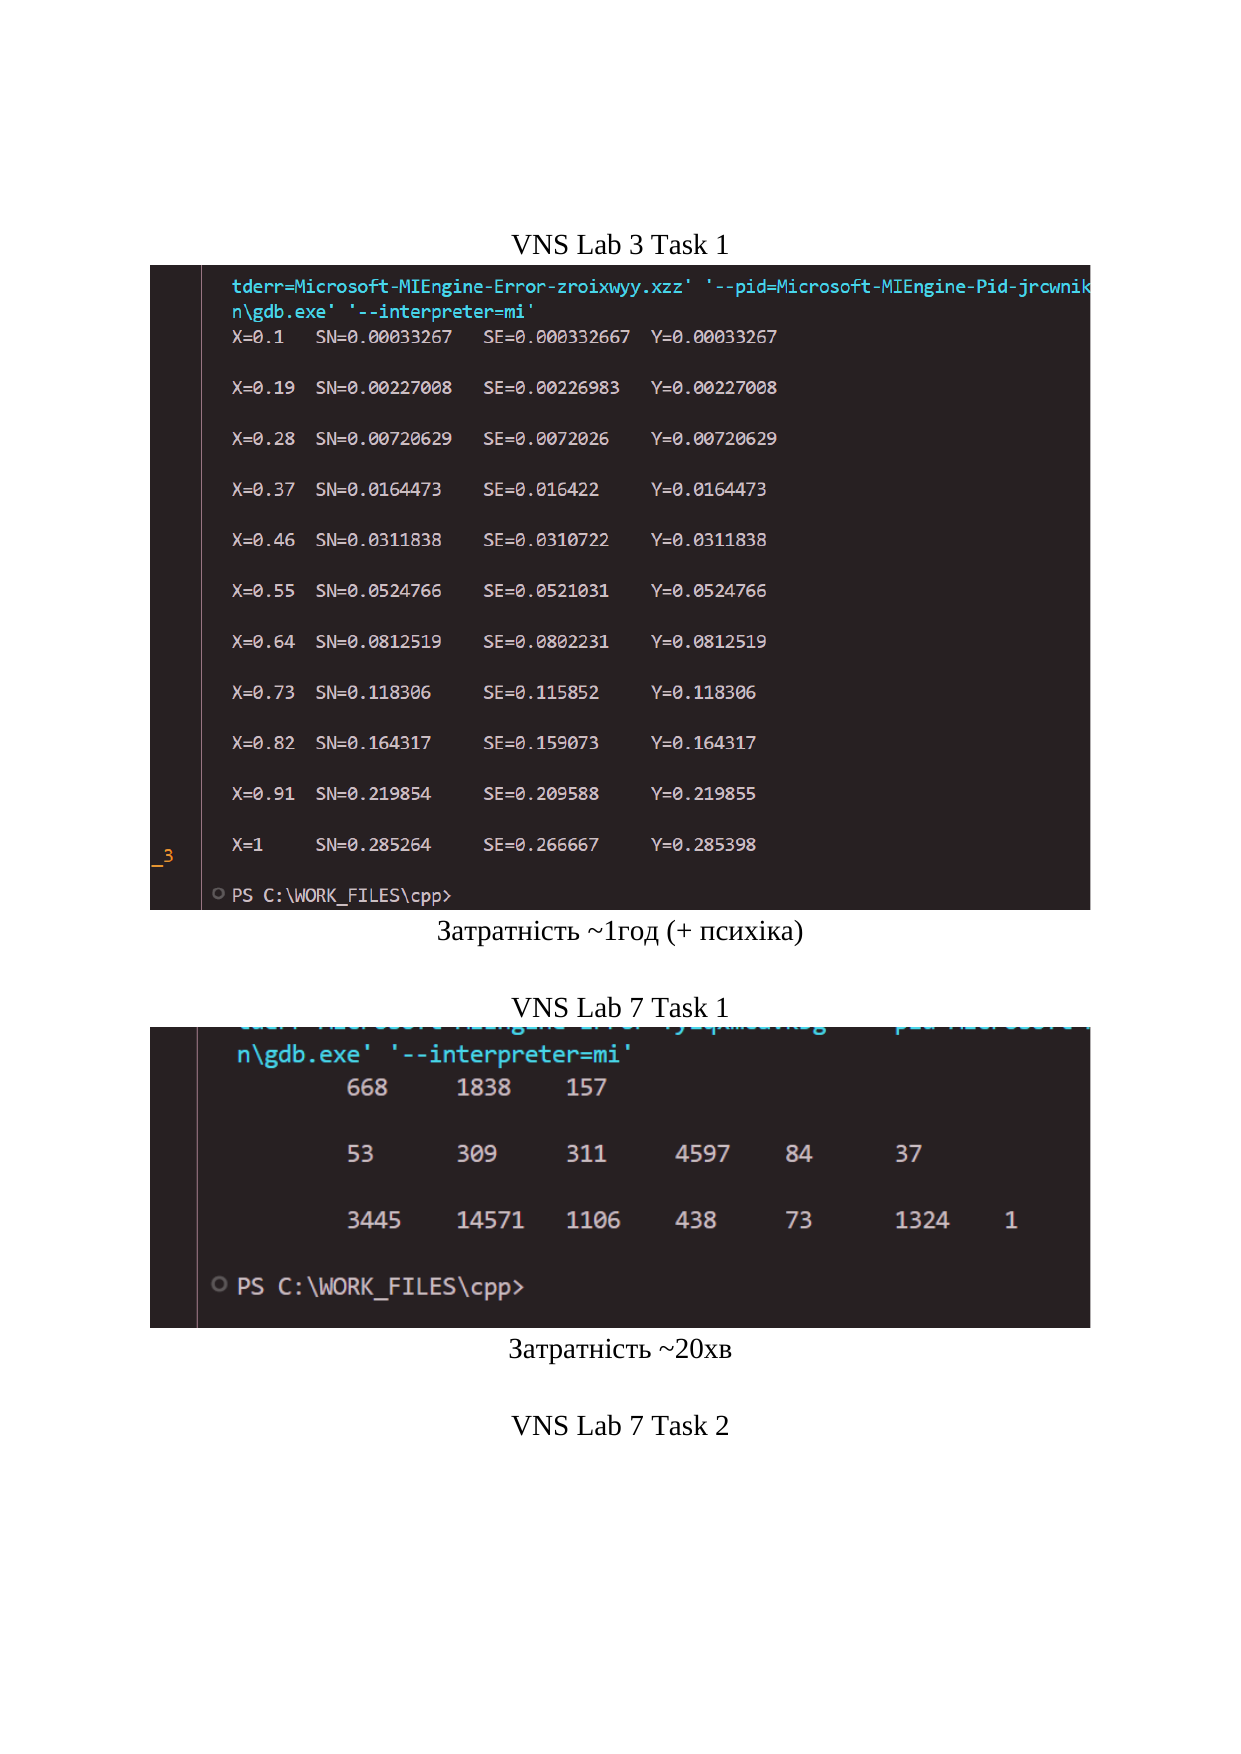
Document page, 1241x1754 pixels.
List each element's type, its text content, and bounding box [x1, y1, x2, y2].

text Затратність ~20хв [150, 1331, 1090, 1365]
picture [150, 1027, 1091, 1328]
text VNS Lab 7 Task 1 [150, 990, 1090, 1027]
text VNS Lab 3 Task 1 [150, 227, 1090, 261]
text VNS Lab 7 Task 2 [150, 1408, 1090, 1442]
text Затратність ~1год (+ психіка) [150, 913, 1090, 947]
picture [150, 265, 1091, 910]
